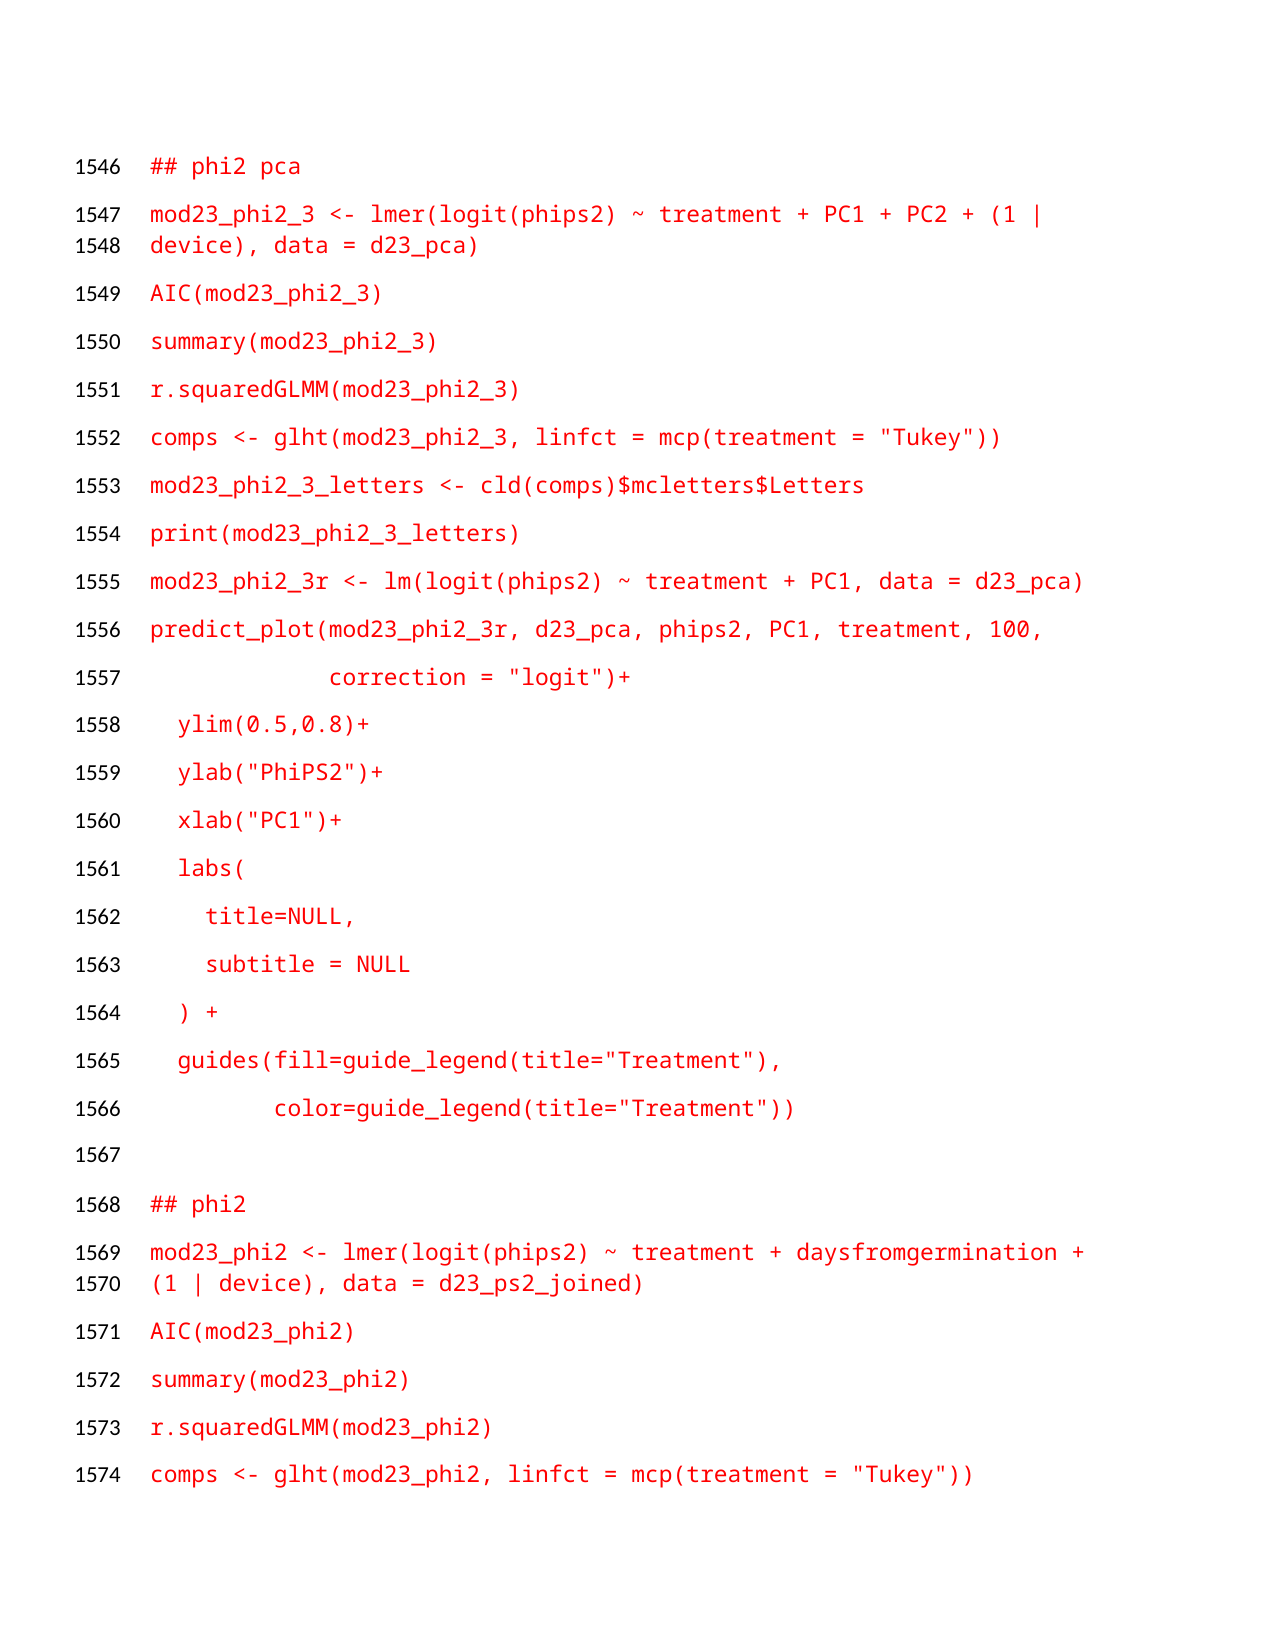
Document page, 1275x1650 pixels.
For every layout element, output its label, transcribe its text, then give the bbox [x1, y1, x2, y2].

text mod23_phi2 <- lmer(logit(phips2) ~ treatment + daysfromgermination + (1 | device), data = d23_ps2_joined) [150, 1235, 1125, 1298]
text mod23_phi2_3 <- lmer(logit(phips2) ~ treatment + PC1 + PC2 + (1 | device), data = d23_pca) [150, 198, 1125, 260]
text ## phi2 [150, 1187, 1125, 1219]
text ## phi2 pca [150, 150, 1125, 181]
text summary(mod23_phi2_3) [150, 325, 1125, 356]
text mod23_phi2_3_letters <- cld(comps)$mcletters$Letters [150, 469, 1125, 500]
text predict_plot(mod23_phi2_3r, d23_pca, phips2, PC1, treatment, 100, [150, 612, 1125, 644]
text r.squaredGLMM(mod23_phi2) [150, 1410, 1125, 1442]
text correction = "logit")+ [150, 660, 1125, 692]
text r.squaredGLMM(mod23_phi2_3) [150, 373, 1125, 404]
text color=guide_legend(title="Treatment")) [150, 1092, 1125, 1123]
text comps <- glht(mod23_phi2, linfct = mcp(treatment = "Tukey")) [150, 1458, 1125, 1489]
text subtitle = NULL [150, 948, 1125, 979]
text AIC(mod23_phi2_3) [150, 277, 1125, 308]
text ) + [150, 996, 1125, 1027]
text mod23_phi2_3r <- lm(logit(phips2) ~ treatment + PC1, data = d23_pca) [150, 564, 1125, 596]
text ylab("PhiPS2")+ [150, 756, 1125, 787]
text summary(mod23_phi2) [150, 1362, 1125, 1394]
text xlab("PC1")+ [150, 804, 1125, 835]
text print(mod23_phi2_3_letters) [150, 517, 1125, 548]
text comps <- glht(mod23_phi2_3, linfct = mcp(treatment = "Tukey")) [150, 421, 1125, 452]
text AIC(mod23_phi2) [150, 1314, 1125, 1346]
text guides(fill=guide_legend(title="Treatment"), [150, 1044, 1125, 1075]
text title=NULL, [150, 900, 1125, 931]
text ylim(0.5,0.8)+ [150, 708, 1125, 739]
text labs( [150, 852, 1125, 883]
